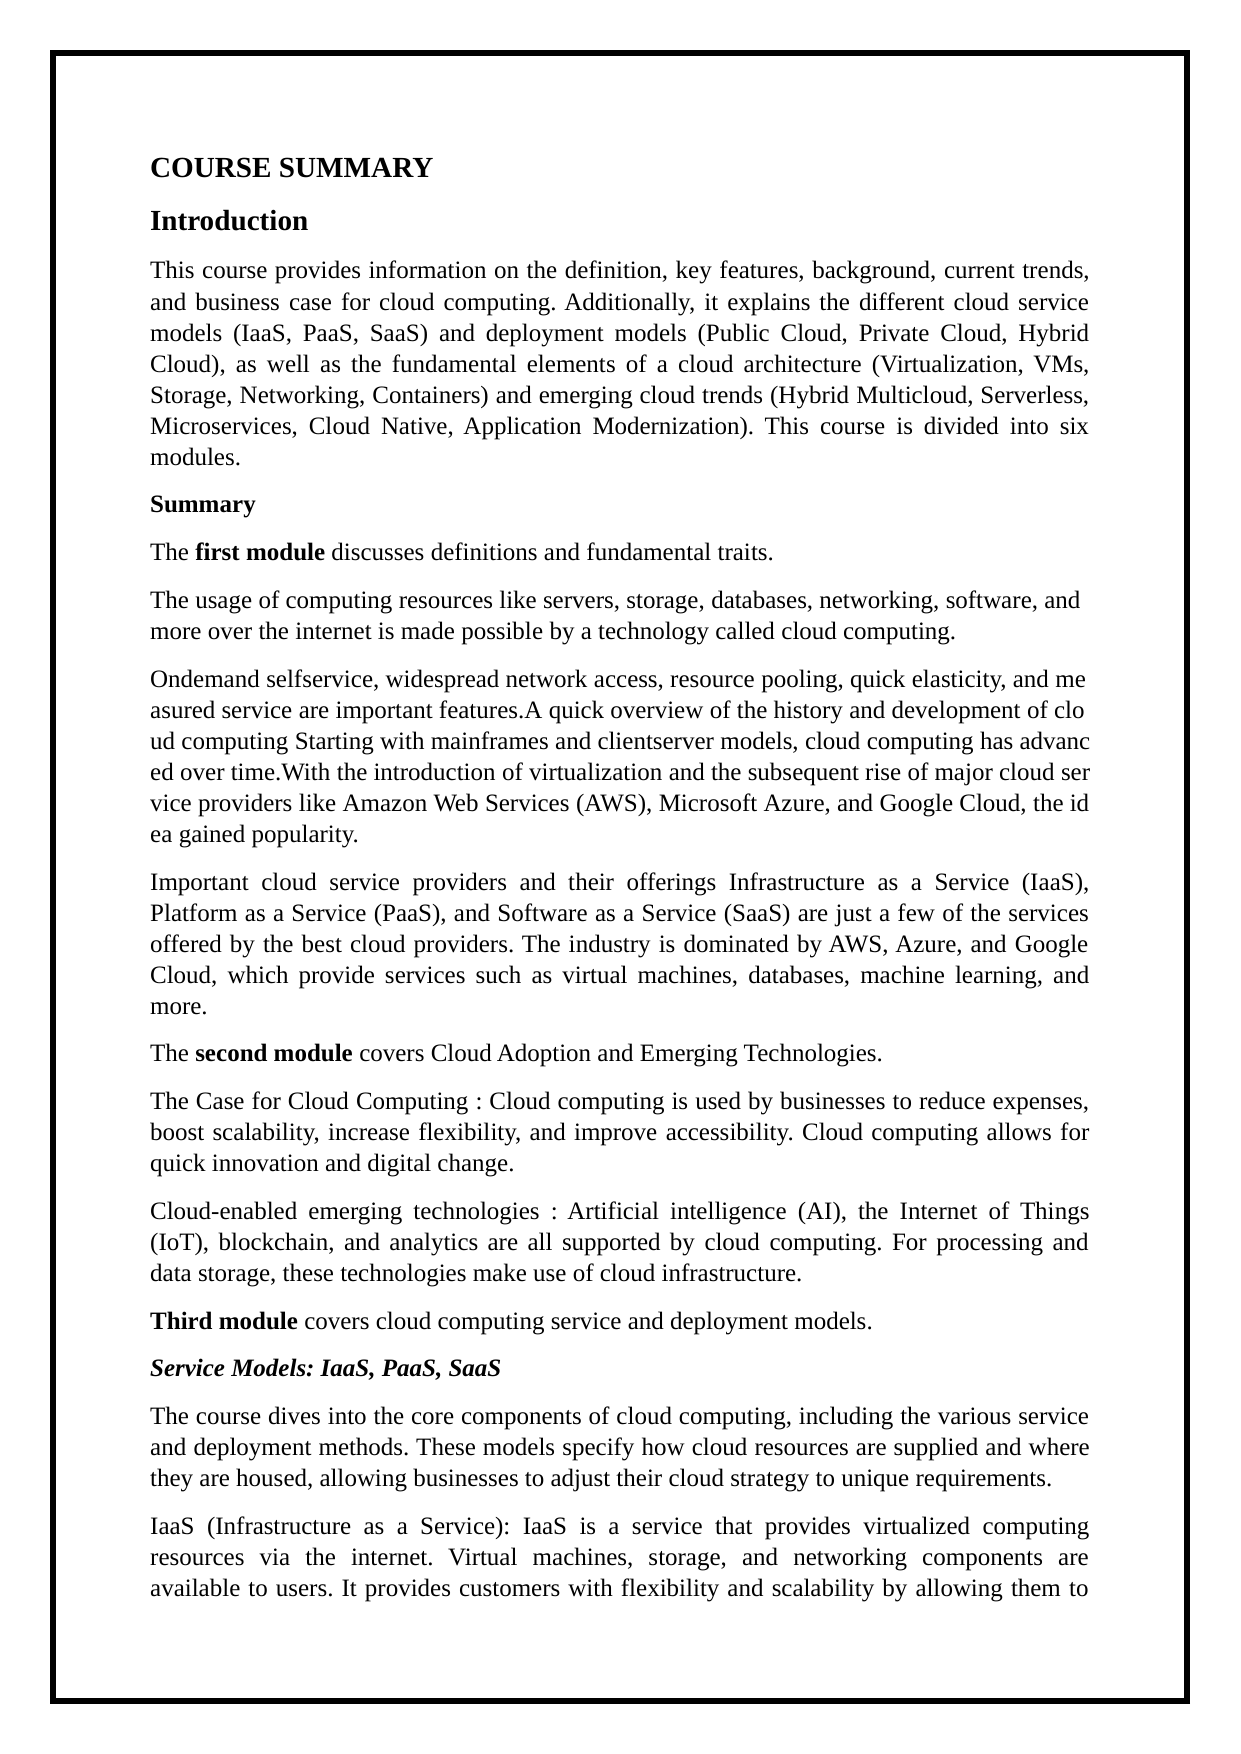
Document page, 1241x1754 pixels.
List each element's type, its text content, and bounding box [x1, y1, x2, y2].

text Ondemand selfservice, widespread network access, resource pooling, quick elasticity, and measured service are important features.A quick overview of the history and development of cloud computing Starting with mainframes and clientserver models, cloud computing has advanced over time.With the introduction of virtualization and the subsequent rise of major cloud service providers like Amazon Web Services (AWS), Microsoft Azure, and Google Cloud, the idea gained popularity. [150, 664, 1090, 848]
text Third module covers cloud computing service and deployment models. [150, 1306, 1090, 1334]
text COURSE SUMMARY [150, 150, 1090, 183]
text Introduction [150, 203, 1090, 236]
text The second module covers Cloud Adoption and Emerging Technologies. [150, 1038, 1090, 1067]
text Important cloud service providers and their offerings Infrastructure as a Service (IaaS), Platform as a Service (PaaS), and Software as a Service (SaaS) are just a few of the services offered by the best cloud providers. The industry is dominated by AWS, Azure, and Google Cloud, which provide services such as virtual machines, databases, machine learning, and more. [150, 867, 1090, 1019]
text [150, 1511, 1090, 1602]
text The course dives into the core components of cloud computing, including the various service and deployment methods. These models specify how cloud resources are supplied and where they are housed, allowing businesses to adjust their cloud strategy to unique requirements. [150, 1401, 1090, 1492]
text The first module discusses definitions and fundamental traits. [150, 537, 1090, 566]
text Summary [150, 489, 1090, 518]
text The usage of computing resources like servers, storage, databases, networking, software, and more over the internet is made possible by a technology called cloud computing. [150, 585, 1090, 645]
text This course provides information on the definition, key features, background, current trends, and business case for cloud computing. Additionally, it explains the different cloud service models (IaaS, PaaS, SaaS) and deployment models (Public Cloud, Private Cloud, Hybrid Cloud), as well as the fundamental elements of a cloud architecture (Virtualization, VMs, Storage, Networking, Containers) and emerging cloud trends (Hybrid Multicloud, Serverless, Microservices, Cloud Native, Application Modernization). This course is divided into six modules. [150, 256, 1090, 471]
text Service Models: IaaS, PaaS, SaaS [150, 1353, 1090, 1382]
text Cloud-enabled emerging technologies : Artificial intelligence (AI), the Internet of Things (IoT), blockchain, and analytics are all supported by cloud computing. For processing and data storage, these technologies make use of cloud infrastructure. [150, 1196, 1090, 1287]
text The Case for Cloud Computing : Cloud computing is used by businesses to reduce expenses, boost scalability, increase flexibility, and improve accessibility. Cloud computing allows for quick innovation and digital change. [150, 1086, 1090, 1177]
